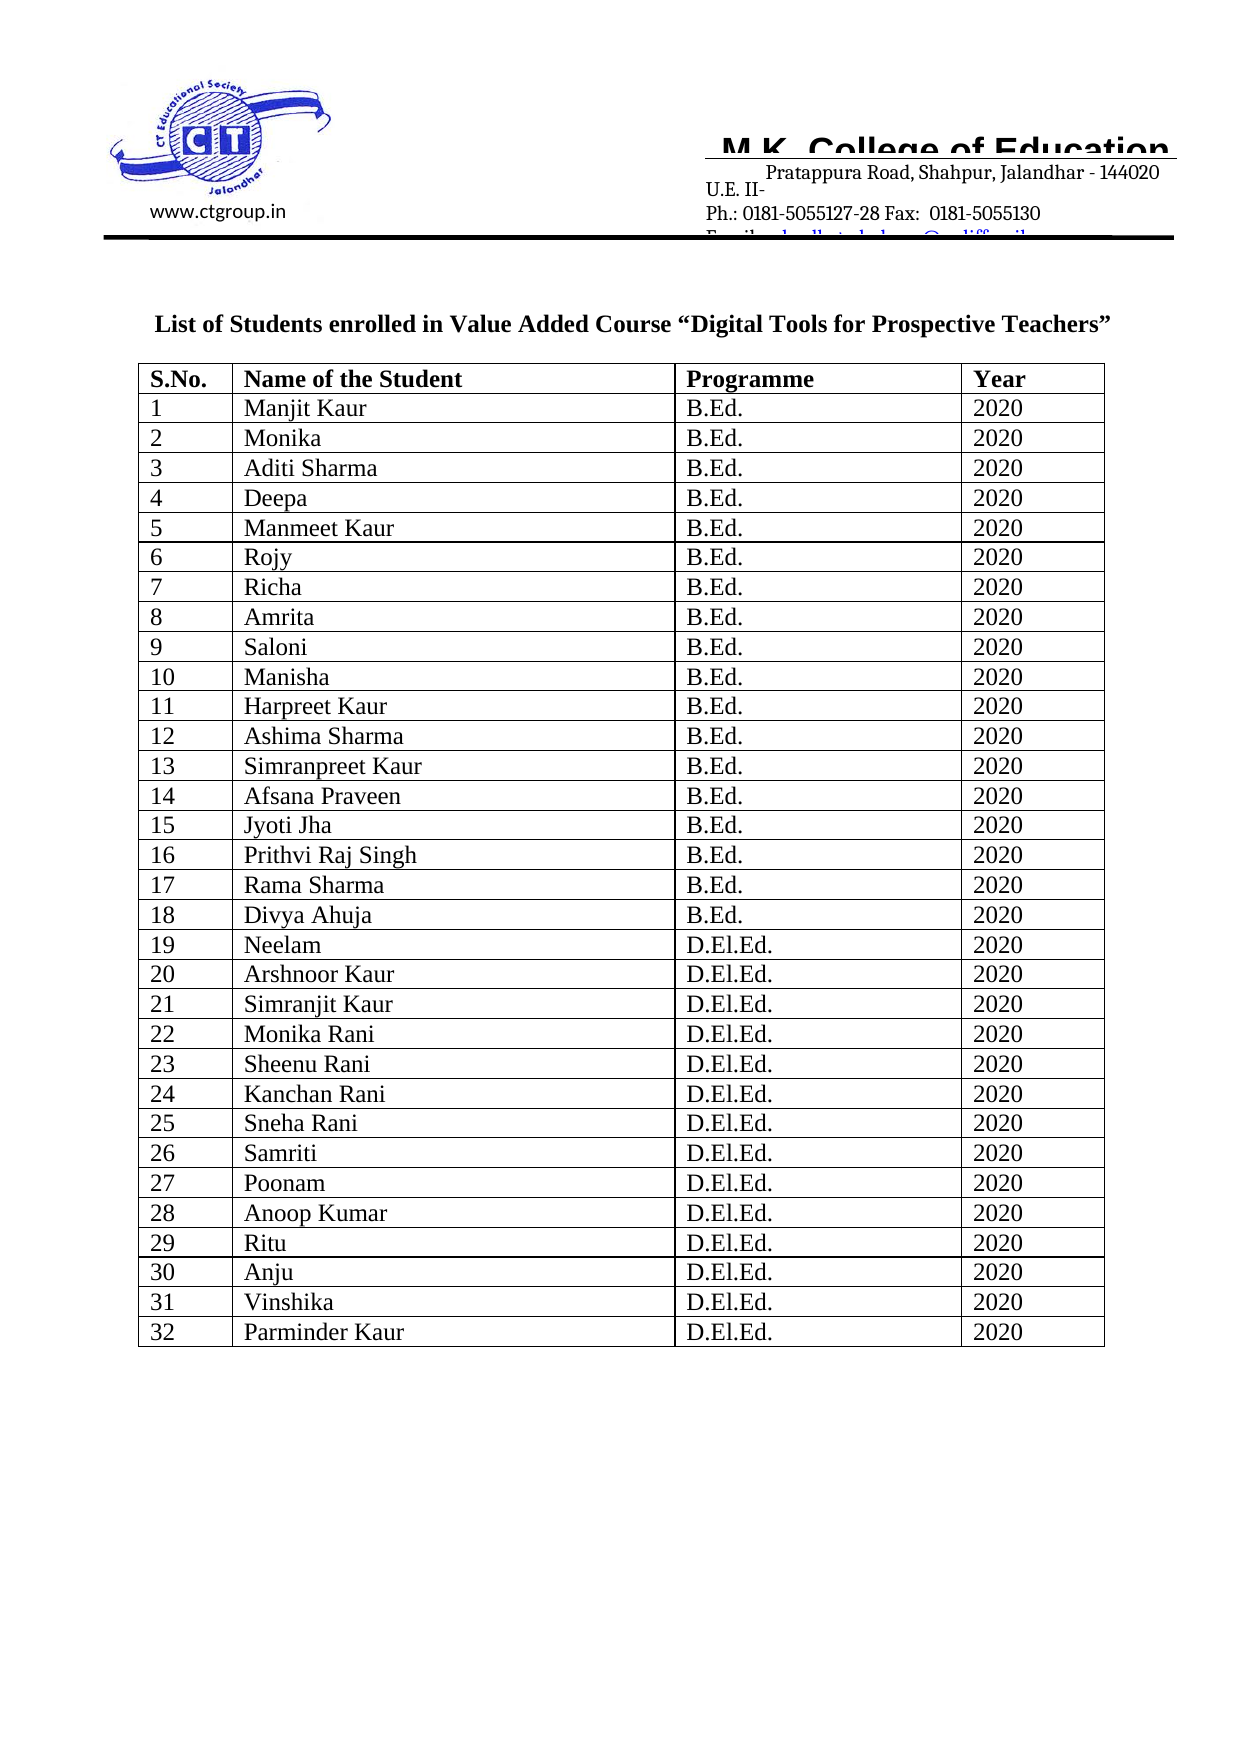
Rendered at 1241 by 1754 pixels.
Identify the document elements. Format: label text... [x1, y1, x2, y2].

table_cell B.Ed. [676, 423, 961, 452]
table_cell Harpreet Kaur [233, 691, 674, 720]
table_cell B.Ed. [676, 602, 961, 631]
table_cell 2020 [962, 543, 1104, 571]
table_cell Ritu [233, 1228, 674, 1256]
table_cell 22 [139, 1019, 232, 1048]
table_cell Richa [233, 572, 674, 601]
table_header S.No. [139, 364, 232, 392]
table_cell 2020 [962, 1109, 1104, 1137]
table_cell 2020 [962, 483, 1104, 512]
table_cell D.El.Ed. [676, 1109, 961, 1137]
text List of Students enrolled in Value Added Course “Digital Tools for Prospective Teachers” [150, 309, 1116, 338]
table_cell D.El.Ed. [676, 1049, 961, 1078]
table_cell Parminder Kaur [233, 1317, 674, 1346]
table_cell D.El.Ed. [676, 1168, 961, 1197]
table_cell B.Ed. [676, 394, 961, 422]
table_cell Rojy [233, 543, 674, 571]
table_cell D.El.Ed. [676, 1138, 961, 1167]
table_cell 21 [139, 989, 232, 1018]
table_cell 2020 [962, 394, 1104, 422]
table_cell 5 [139, 513, 232, 541]
table_cell D.El.Ed. [676, 930, 961, 958]
table_cell Aditi Sharma [233, 453, 674, 482]
table_cell D.El.Ed. [676, 1079, 961, 1107]
table_cell 29 [139, 1228, 232, 1256]
table_cell 32 [139, 1317, 232, 1346]
table_cell Simranpreet Kaur [233, 751, 674, 780]
table_cell Manisha [233, 662, 674, 690]
table_cell 2020 [962, 751, 1104, 780]
table_cell D.El.Ed. [676, 1019, 961, 1048]
table_cell Deepa [233, 483, 674, 512]
table_cell 2020 [962, 781, 1104, 809]
table_cell B.Ed. [676, 900, 961, 929]
table_cell 1 [139, 394, 232, 422]
table_cell B.Ed. [676, 721, 961, 750]
table_cell 12 [139, 721, 232, 750]
table_cell B.Ed. [676, 691, 961, 720]
table_cell 4 [139, 483, 232, 512]
table_cell Poonam [233, 1168, 674, 1197]
table_cell Sneha Rani [233, 1109, 674, 1137]
table_header Programme [676, 364, 961, 392]
table_cell Sheenu Rani [233, 1049, 674, 1078]
table_cell Saloni [233, 632, 674, 661]
table_cell 9 [139, 632, 232, 661]
table_cell D.El.Ed. [676, 1228, 961, 1256]
table_cell 31 [139, 1287, 232, 1316]
table_cell Monika [233, 423, 674, 452]
table_cell 2020 [962, 840, 1104, 869]
table_cell 15 [139, 811, 232, 839]
table_cell 2020 [962, 960, 1104, 988]
table_cell 2020 [962, 1228, 1104, 1256]
table_cell 11 [139, 691, 232, 720]
table_cell Manjit Kaur [233, 394, 674, 422]
table_cell Anoop Kumar [233, 1198, 674, 1227]
table_header Year [962, 364, 1104, 392]
table_cell 19 [139, 930, 232, 958]
table_cell B.Ed. [676, 483, 961, 512]
table_cell 2020 [962, 811, 1104, 839]
table_cell Neelam [233, 930, 674, 958]
table_cell Arshnoor Kaur [233, 960, 674, 988]
table_cell Amrita [233, 602, 674, 631]
table_cell Rama Sharma [233, 870, 674, 899]
table_cell 2020 [962, 662, 1104, 690]
table_cell 17 [139, 870, 232, 899]
table_cell 2020 [962, 930, 1104, 958]
table_cell Anju [233, 1258, 674, 1286]
table_cell 2020 [962, 453, 1104, 482]
table_cell 2020 [962, 572, 1104, 601]
table_cell B.Ed. [676, 840, 961, 869]
table_cell B.Ed. [676, 572, 961, 601]
table_cell 2020 [962, 1019, 1104, 1048]
table_cell B.Ed. [676, 513, 961, 541]
table_cell 2020 [962, 1258, 1104, 1286]
table_cell Samriti [233, 1138, 674, 1167]
table_cell B.Ed. [676, 543, 961, 571]
table_cell Prithvi Raj Singh [233, 840, 674, 869]
table_cell 2020 [962, 513, 1104, 541]
table_cell 2020 [962, 870, 1104, 899]
table_cell B.Ed. [676, 781, 961, 809]
table_cell 16 [139, 840, 232, 869]
table_cell Afsana Praveen [233, 781, 674, 809]
table_cell 2020 [962, 900, 1104, 929]
table_cell B.Ed. [676, 632, 961, 661]
table_cell 25 [139, 1109, 232, 1137]
table_cell B.Ed. [676, 811, 961, 839]
table_cell Simranjit Kaur [233, 989, 674, 1018]
table_cell 2020 [962, 691, 1104, 720]
table_cell D.El.Ed. [676, 1258, 961, 1286]
table_cell B.Ed. [676, 751, 961, 780]
table_cell D.El.Ed. [676, 1287, 961, 1316]
table_cell 2020 [962, 1079, 1104, 1107]
table_cell 27 [139, 1168, 232, 1197]
table_cell 24 [139, 1079, 232, 1107]
table_cell Jyoti Jha [233, 811, 674, 839]
table_cell 7 [139, 572, 232, 601]
table_cell 2020 [962, 1049, 1104, 1078]
table_cell B.Ed. [676, 870, 961, 899]
table_cell B.Ed. [676, 662, 961, 690]
table_cell 3 [139, 453, 232, 482]
table_cell 2020 [962, 1317, 1104, 1346]
table_cell 23 [139, 1049, 232, 1078]
table_cell 2020 [962, 1287, 1104, 1316]
table_cell 30 [139, 1258, 232, 1286]
table_cell 2 [139, 423, 232, 452]
table_cell 20 [139, 960, 232, 988]
table_cell 28 [139, 1198, 232, 1227]
table_cell D.El.Ed. [676, 960, 961, 988]
table_cell Ashima Sharma [233, 721, 674, 750]
table_cell 2020 [962, 1198, 1104, 1227]
table_cell 14 [139, 781, 232, 809]
picture [106, 65, 339, 231]
table_cell 10 [139, 662, 232, 690]
table_cell Vinshika [233, 1287, 674, 1316]
table_cell Monika Rani [233, 1019, 674, 1048]
table_cell 2020 [962, 423, 1104, 452]
table_cell 2020 [962, 1138, 1104, 1167]
table_cell D.El.Ed. [676, 1317, 961, 1346]
table_cell 2020 [962, 721, 1104, 750]
table_cell 8 [139, 602, 232, 631]
table_cell Divya Ahuja [233, 900, 674, 929]
table_cell B.Ed. [676, 453, 961, 482]
table_cell D.El.Ed. [676, 989, 961, 1018]
table_cell 2020 [962, 1168, 1104, 1197]
table_cell D.El.Ed. [676, 1198, 961, 1227]
table_cell Kanchan Rani [233, 1079, 674, 1107]
table_cell 2020 [962, 632, 1104, 661]
table_cell 26 [139, 1138, 232, 1167]
table_cell 2020 [962, 602, 1104, 631]
table_cell Manmeet Kaur [233, 513, 674, 541]
table_cell 18 [139, 900, 232, 929]
table_cell 13 [139, 751, 232, 780]
table_header Name of the Student [233, 364, 674, 392]
table_cell 2020 [962, 989, 1104, 1018]
table_cell 6 [139, 543, 232, 571]
